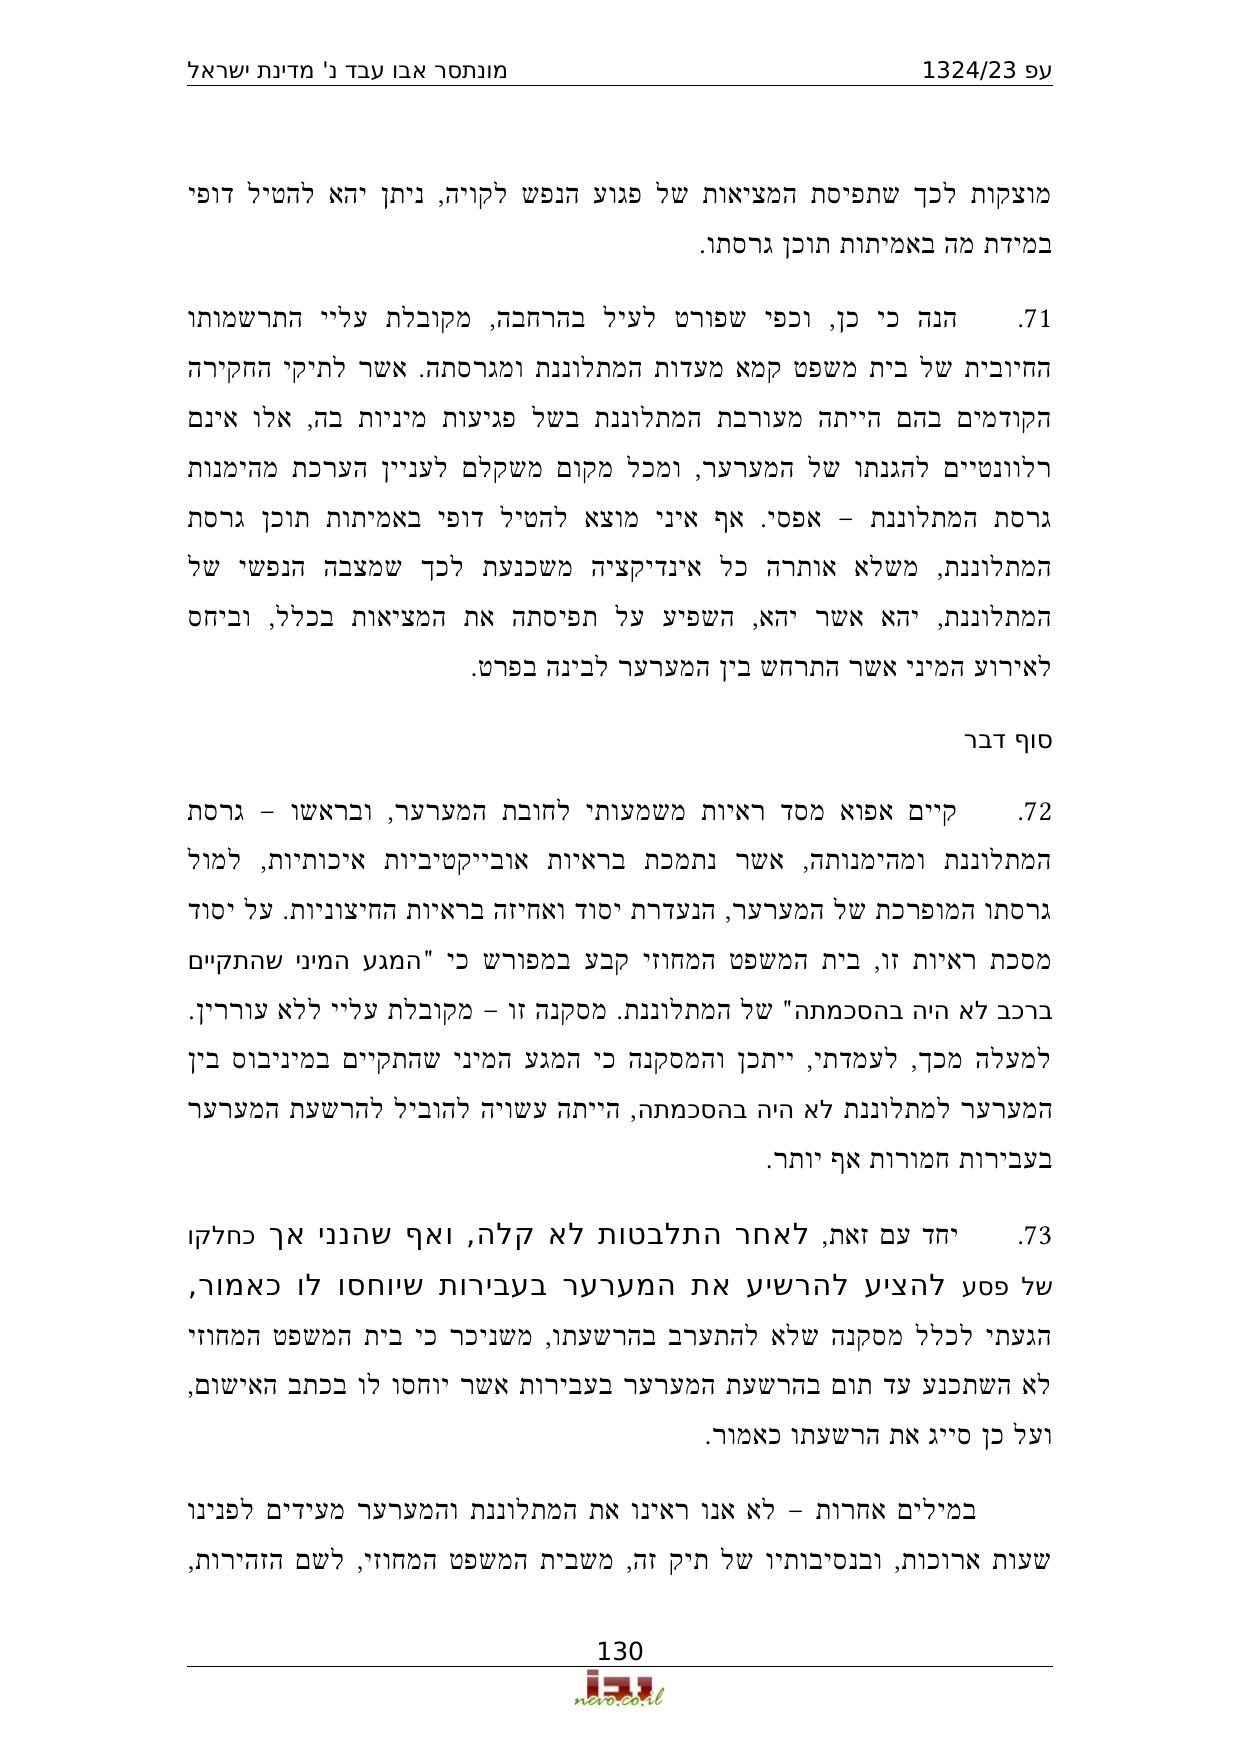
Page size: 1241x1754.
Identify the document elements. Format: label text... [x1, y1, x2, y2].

list יחד עם זאת, לאחר התלבטות לא קלה, ואף שהנני אך כחלקו של פסע להציע להרשיע את המערער בעבירות שיוחסו לו כאמור, הגעתי לכלל מסקנה שלא להתערב בהרשעתו, משניכר כי בית המשפט המחוזי לא השתכנע עד תום בהרשעת המערער בעבירות אשר יוחסו לו בכתב האישום, ועל כן סייג את הרשעתו כאמור. [187, 1217, 1053, 1452]
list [187, 177, 1053, 260]
list הנה כי כן, וכפי שפורט לעיל בהרחבה, מקובלת עליי התרשמותו החיובית של בית משפט קמא מעדות המתלוננת ומגרסתה. אשר לתיקי החקירה הקודמים בהם הייתה מעורבת המתלוננת בשל פגיעות מיניות בה, אלו אינם רלוונטיים להגנתו של המערער, ומכל מקום משקלם לעניין הערכת מהימנות גרסת המתלוננת – אפסי. אף איני מוצא להטיל דופי באמיתות תוכן גרסת המתלוננת, משלא אותרה כל אינדיקציה משכנעת לכך שמצבה הנפשי של המתלוננת, יהא אשר יהא, השפיע על תפיסתה את המציאות בכלל, וביחס לאירוע המיני אשר התרחש בין המערער לבינה בפרט. [187, 302, 1053, 683]
text סוף דבר [187, 725, 1053, 754]
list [187, 1493, 1053, 1576]
picture [574, 1669, 666, 1707]
list קיים אפוא מסד ראיות משמעותי לחובת המערער, ובראשו – גרסת המתלוננת ומהימנותה, אשר נתמכת בראיות אובייקטיביות איכותיות, למול גרסתו המופרכת של המערער, הנעדרת יסוד ואחיזה בראיות החיצוניות. על יסוד מסכת ראיות זו, בית המשפט המחוזי קבע במפורש כי "המגע המיני שהתקיים ברכב לא היה בהסכמתה" של המתלוננת. מסקנה זו – מקובלת עליי ללא עוררין. למעלה מכך, לעמדתי, ייתכן והמסקנה כי המגע המיני שהתקיים במיניבוס בין המערער למתלוננת לא היה בהסכמתה, הייתה עשויה להוביל להרשעת המערער בעבירות חמורות אף יותר. [187, 794, 1053, 1176]
